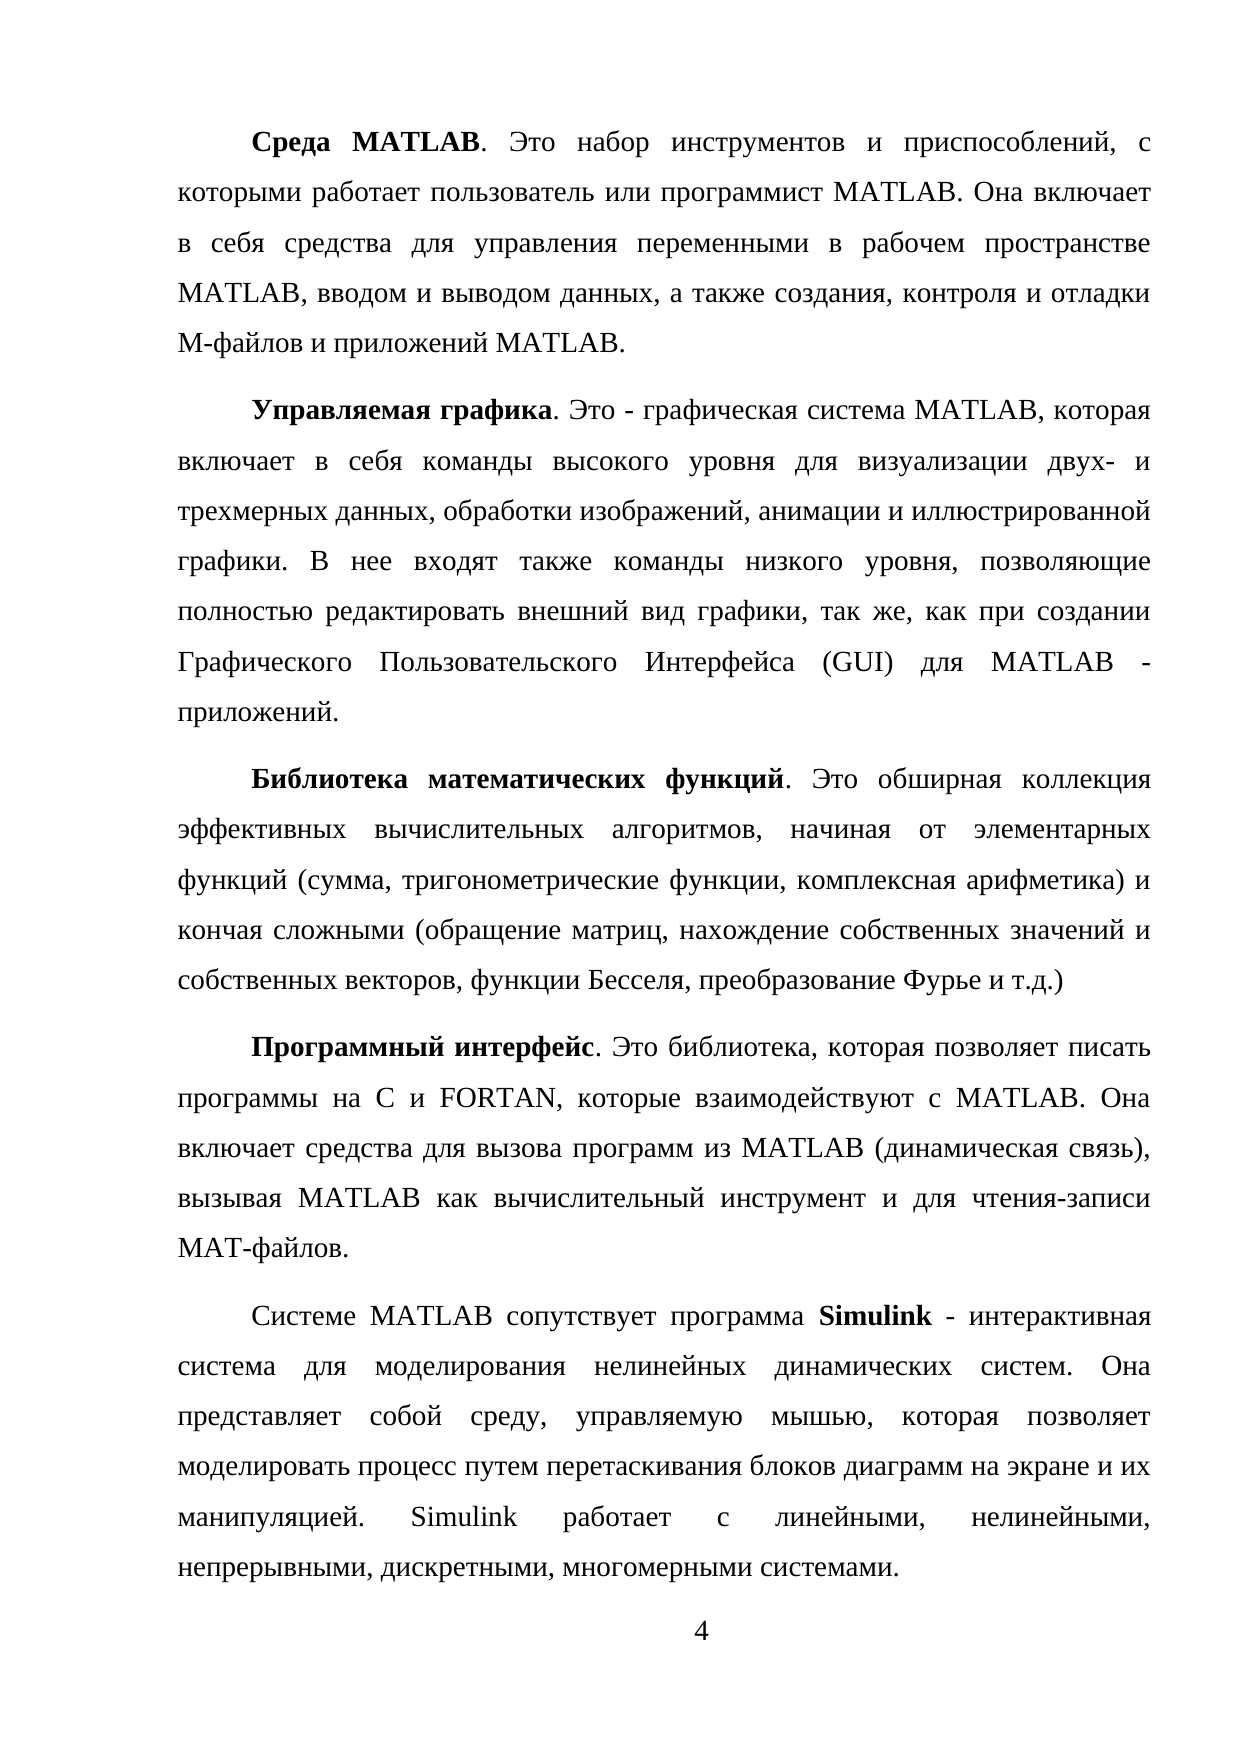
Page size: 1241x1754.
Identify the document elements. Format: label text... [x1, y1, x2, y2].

text Среда MATLAB. Это набор инструментов и приспособлений, с которыми работает пользователь или программист MATLAB. Она включает в себя средства для управления переменными в рабочем пространстве MATLAB, вводом и выводом данных, а также создания, контроля и отладки М-файлов и приложений MATLAB. [177, 124, 1152, 359]
text Библиотека математических функций. Это обширная коллекция эффективных вычислительных алгоритмов, начиная от элементарных функций (сумма, тригонометрические функции, комплексная арифметика) и кончая сложными (обращение матриц, нахождение собственных значений и собственных векторов, функции Бесселя, преобразование Фурье и т.д.) [177, 761, 1152, 996]
text Программный интерфейс. Это библиотека, которая позволяет писать программы на C и FORTAN, которые взаимодействуют с MATLAB. Она включает средства для вызова программ из MATLAB (динамическая связь), вызывая MATLAB как вычислительный инструмент и для чтения-записи MAT-файлов. [177, 1029, 1152, 1264]
text Системе MATLAB сопутствует программа Simulink - интерактивная система для моделирования нелинейных динамических систем. Она представляет собой среду, управляемую мышью, которая позволяет моделировать процесс путем перетаскивания блоков диаграмм на экране и их манипуляцией. Simulink работает с линейными, нелинейными, непрерывными, дискретными, многомерными системами. [177, 1298, 1152, 1583]
text Управляемая графика. Это - графическая система MATLAB, которая включает в себя команды высокого уровня для визуализации двух- и трехмерных данных, обработки изображений, анимации и иллюстрированной графики. В нее входят также команды низкого уровня, позволяющие полностью редактировать внешний вид графики, так же, как при создании Графического Пользовательского Интерфейса (GUI) для MATLAB - приложений. [177, 392, 1152, 728]
